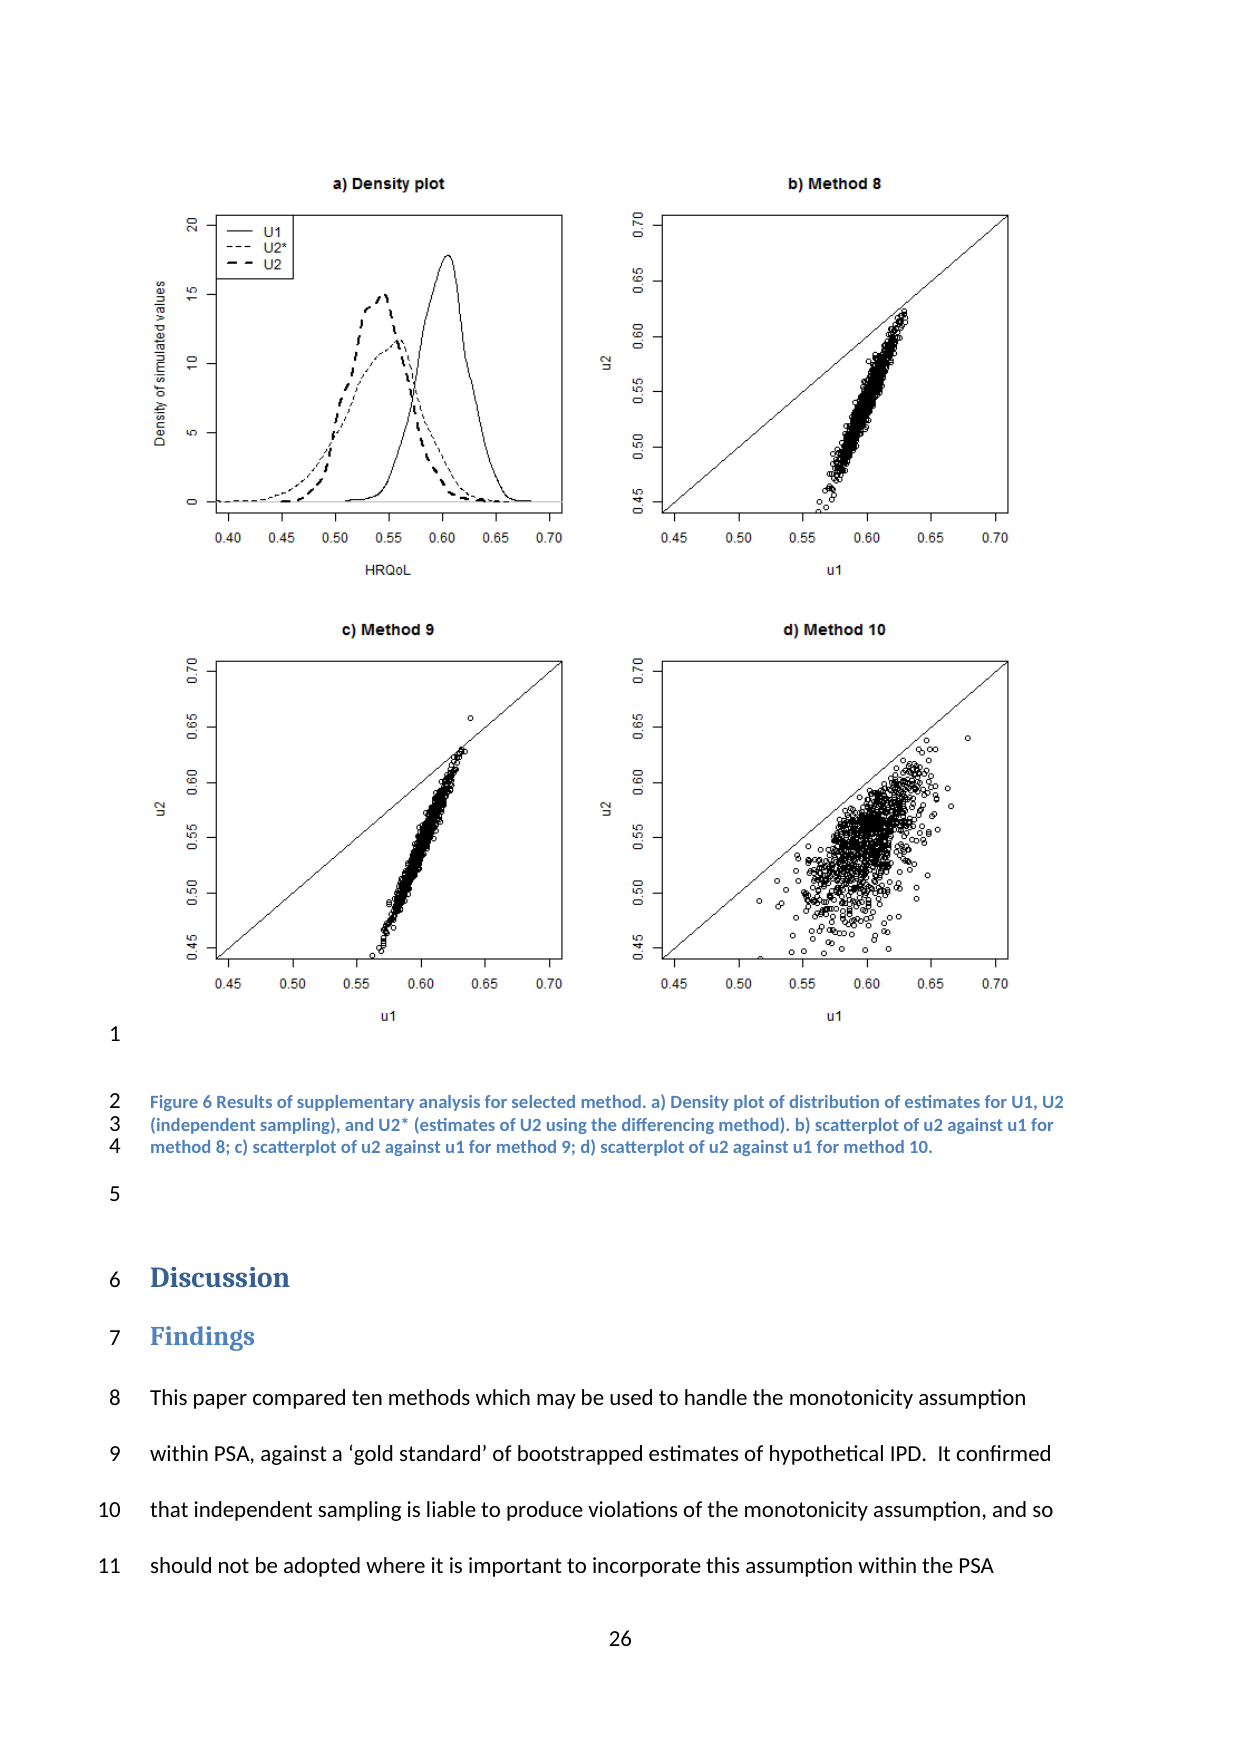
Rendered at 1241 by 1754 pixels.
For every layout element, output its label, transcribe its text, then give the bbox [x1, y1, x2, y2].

subtitle Findings [150, 1321, 1090, 1352]
subtitle Discussion [150, 1262, 1090, 1295]
picture [150, 150, 1042, 1041]
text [150, 1383, 1090, 1579]
